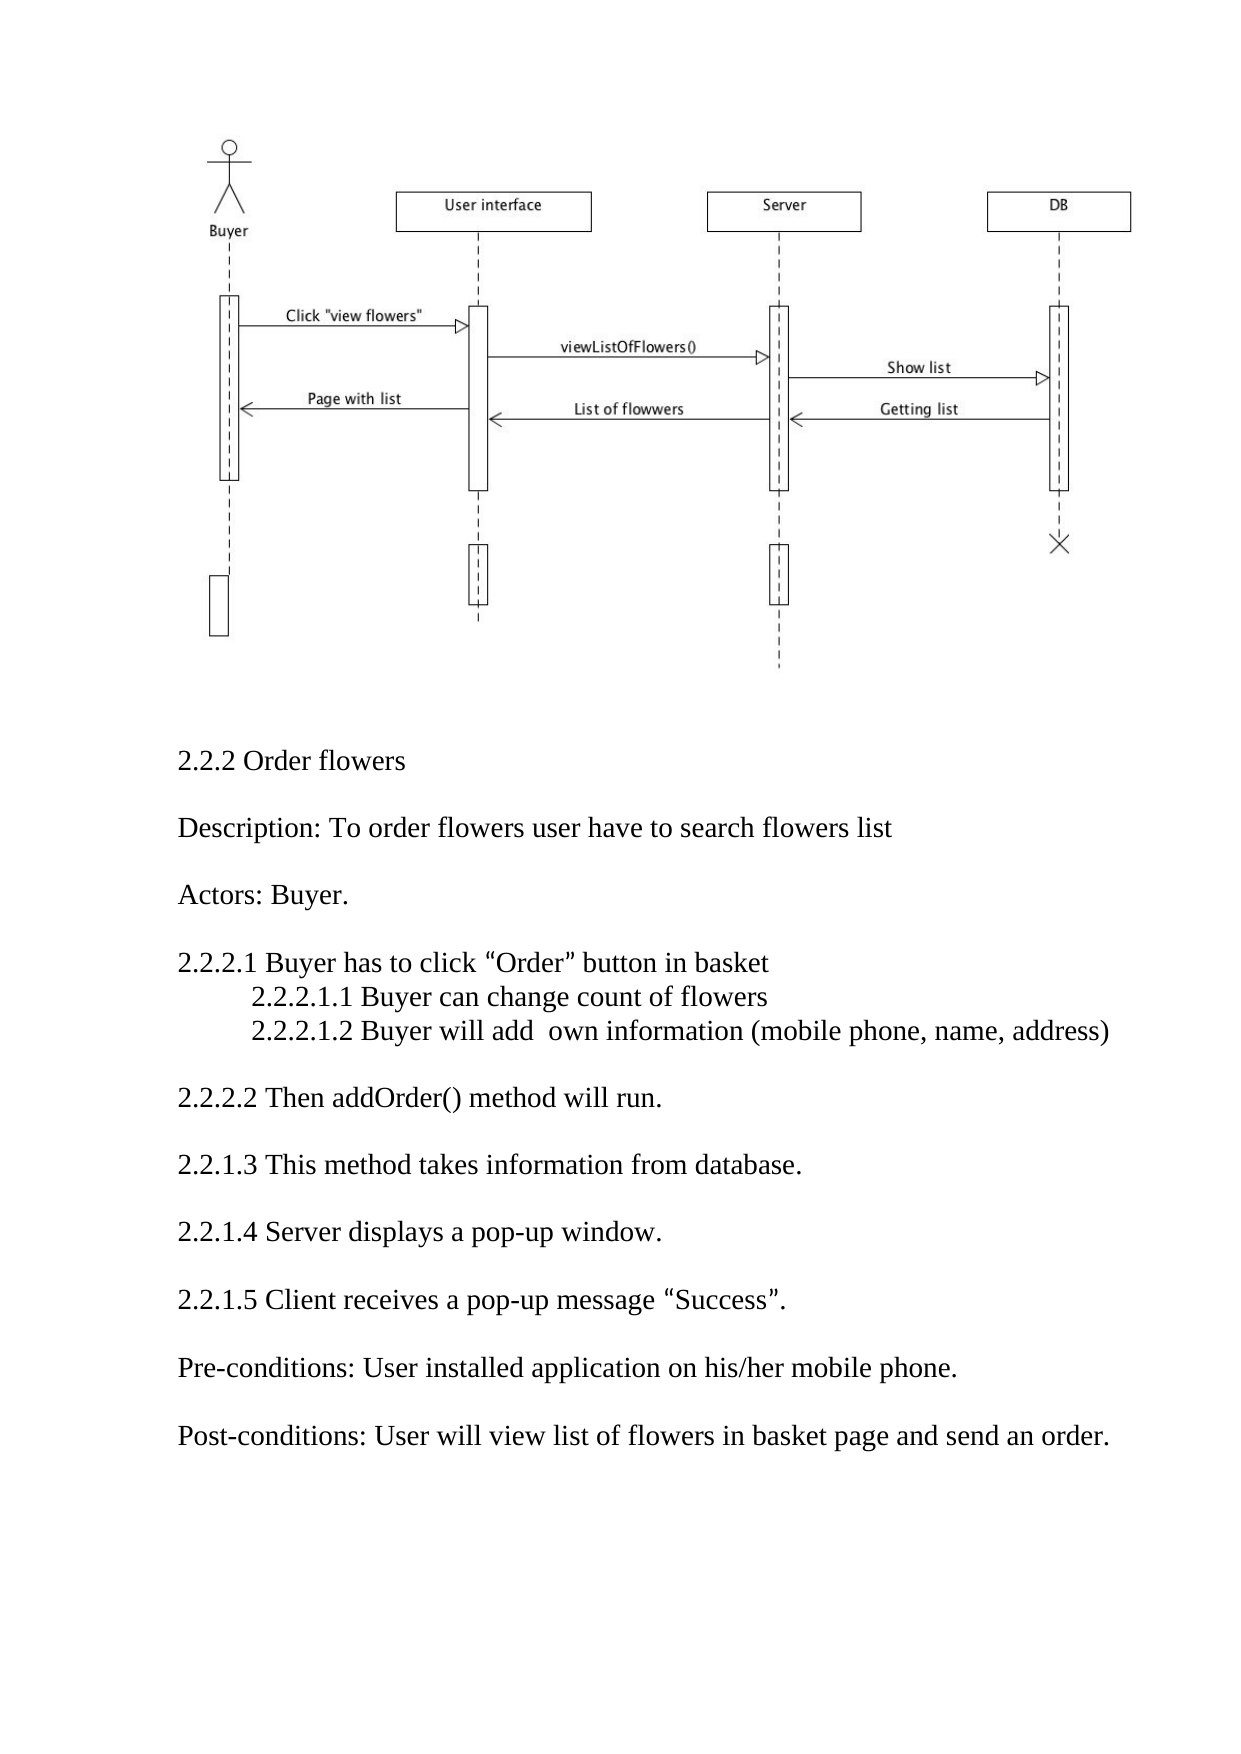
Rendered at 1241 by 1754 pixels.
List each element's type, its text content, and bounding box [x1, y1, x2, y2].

text Pre-conditions: User installed application on his/her mobile phone. [177, 1351, 1152, 1384]
picture [177, 118, 1152, 709]
text 2.2.2 Order flowers [177, 743, 1152, 776]
text 2.2.2.1.1 Buyer can change count of flowers [251, 979, 1152, 1013]
text 2.2.2.1.2 Buyer will add own information (mobile phone, name, address) [251, 1013, 1152, 1047]
text 2.2.1.4 Server displays a pop-up window. [177, 1214, 1152, 1248]
text 2.2.2.2 Then addOrder() method will run. [177, 1080, 1152, 1114]
text 2.2.1.3 This method takes information from database. [177, 1147, 1152, 1181]
text Description: To order flowers user have to search flowers list [177, 810, 1152, 843]
text Actors: Buyer. [177, 877, 1152, 910]
text 2.2.1.5 Client receives a pop-up message “Success”. [177, 1281, 1152, 1317]
text 2.2.2.1 Buyer has to click “Order” button in basket [177, 944, 1152, 979]
text Post-conditions: User will view list of flowers in basket page and send an order. [177, 1418, 1152, 1451]
